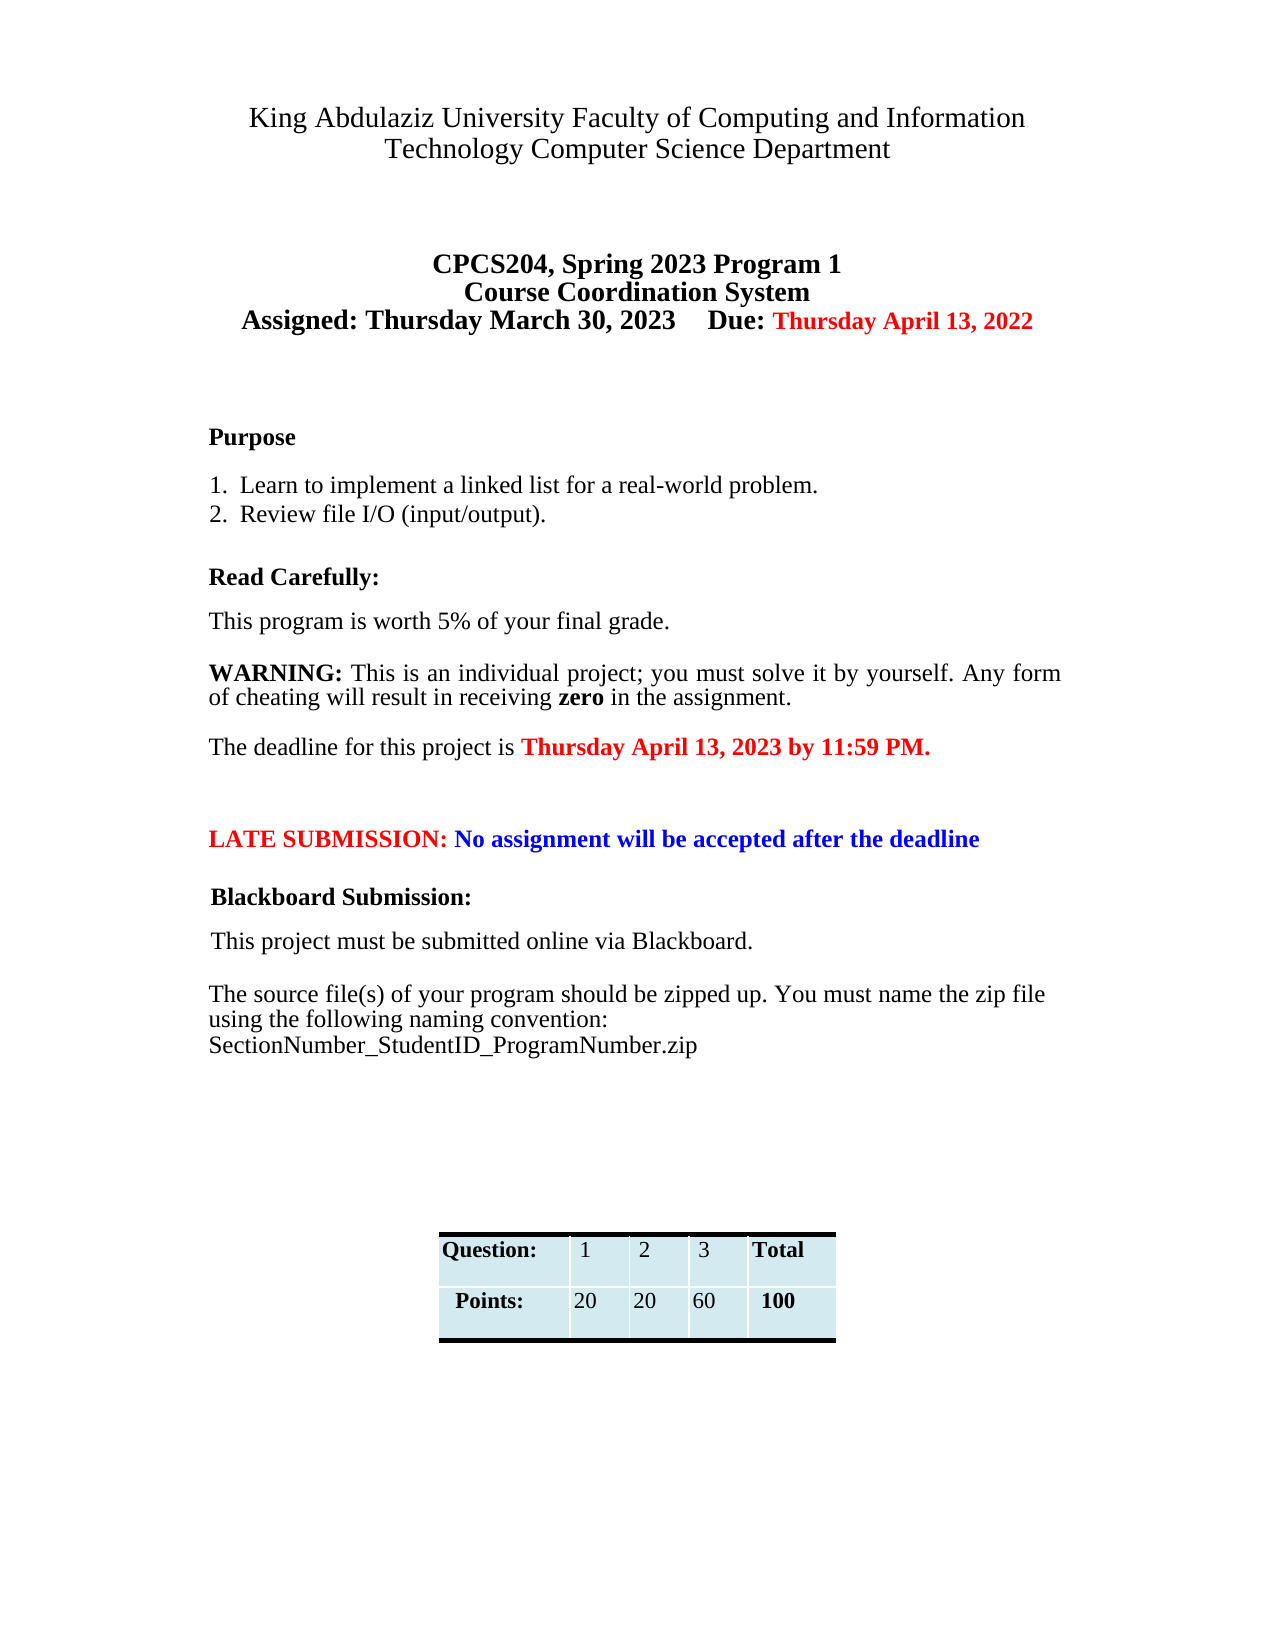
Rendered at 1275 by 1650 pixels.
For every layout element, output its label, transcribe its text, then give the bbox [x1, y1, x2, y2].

text Purpose [208, 422, 1125, 450]
text Course Coordination System [208, 279, 1066, 307]
table_header Question: [439, 1237, 569, 1286]
table_header Total [749, 1237, 836, 1286]
table_header 2 [630, 1237, 688, 1286]
table_header 3 [690, 1237, 747, 1286]
table_cell 100 [749, 1288, 836, 1338]
list Review file I/O (input/output). [209, 499, 1125, 527]
text The source file(s) of your program should be zipped up. You must name the zip file using the following naming convention: SectionNumber_StudentID_ProgramNumber.zip [208, 982, 1078, 1059]
table_header 1 [571, 1237, 629, 1286]
table_cell 60 [690, 1288, 747, 1338]
text Read Carefully: [208, 562, 1125, 590]
table_cell Points: [439, 1288, 569, 1338]
text CPCS204, Spring 2023 Program 1 [208, 251, 1066, 279]
text King Abdulaziz University Faculty of Computing and Information Technology Computer Science Department [208, 103, 1066, 165]
text Assigned: Thursday March 30, 2023 Due: Thursday April 13, 2022 [208, 307, 1066, 335]
text The deadline for this project is Thursday April 13, 2023 by 11:59 PM. [208, 732, 1125, 761]
table_cell 20 [571, 1288, 629, 1338]
list Learn to implement a linked list for a real-world problem. [209, 470, 1125, 499]
text LATE SUBMISSION: No assignment will be accepted after the deadline [208, 826, 1085, 853]
text This project must be submitted online via Blackboard. [210, 926, 1125, 955]
table_cell 20 [630, 1288, 688, 1338]
text WARNING: This is an individual project; you must solve it by yourself. Any form of cheating will result in receiving zero in the assignment. [208, 661, 1062, 711]
text Blackboard Submission: [210, 882, 1125, 911]
text This program is worth 5% of your final grade. [208, 606, 1125, 635]
